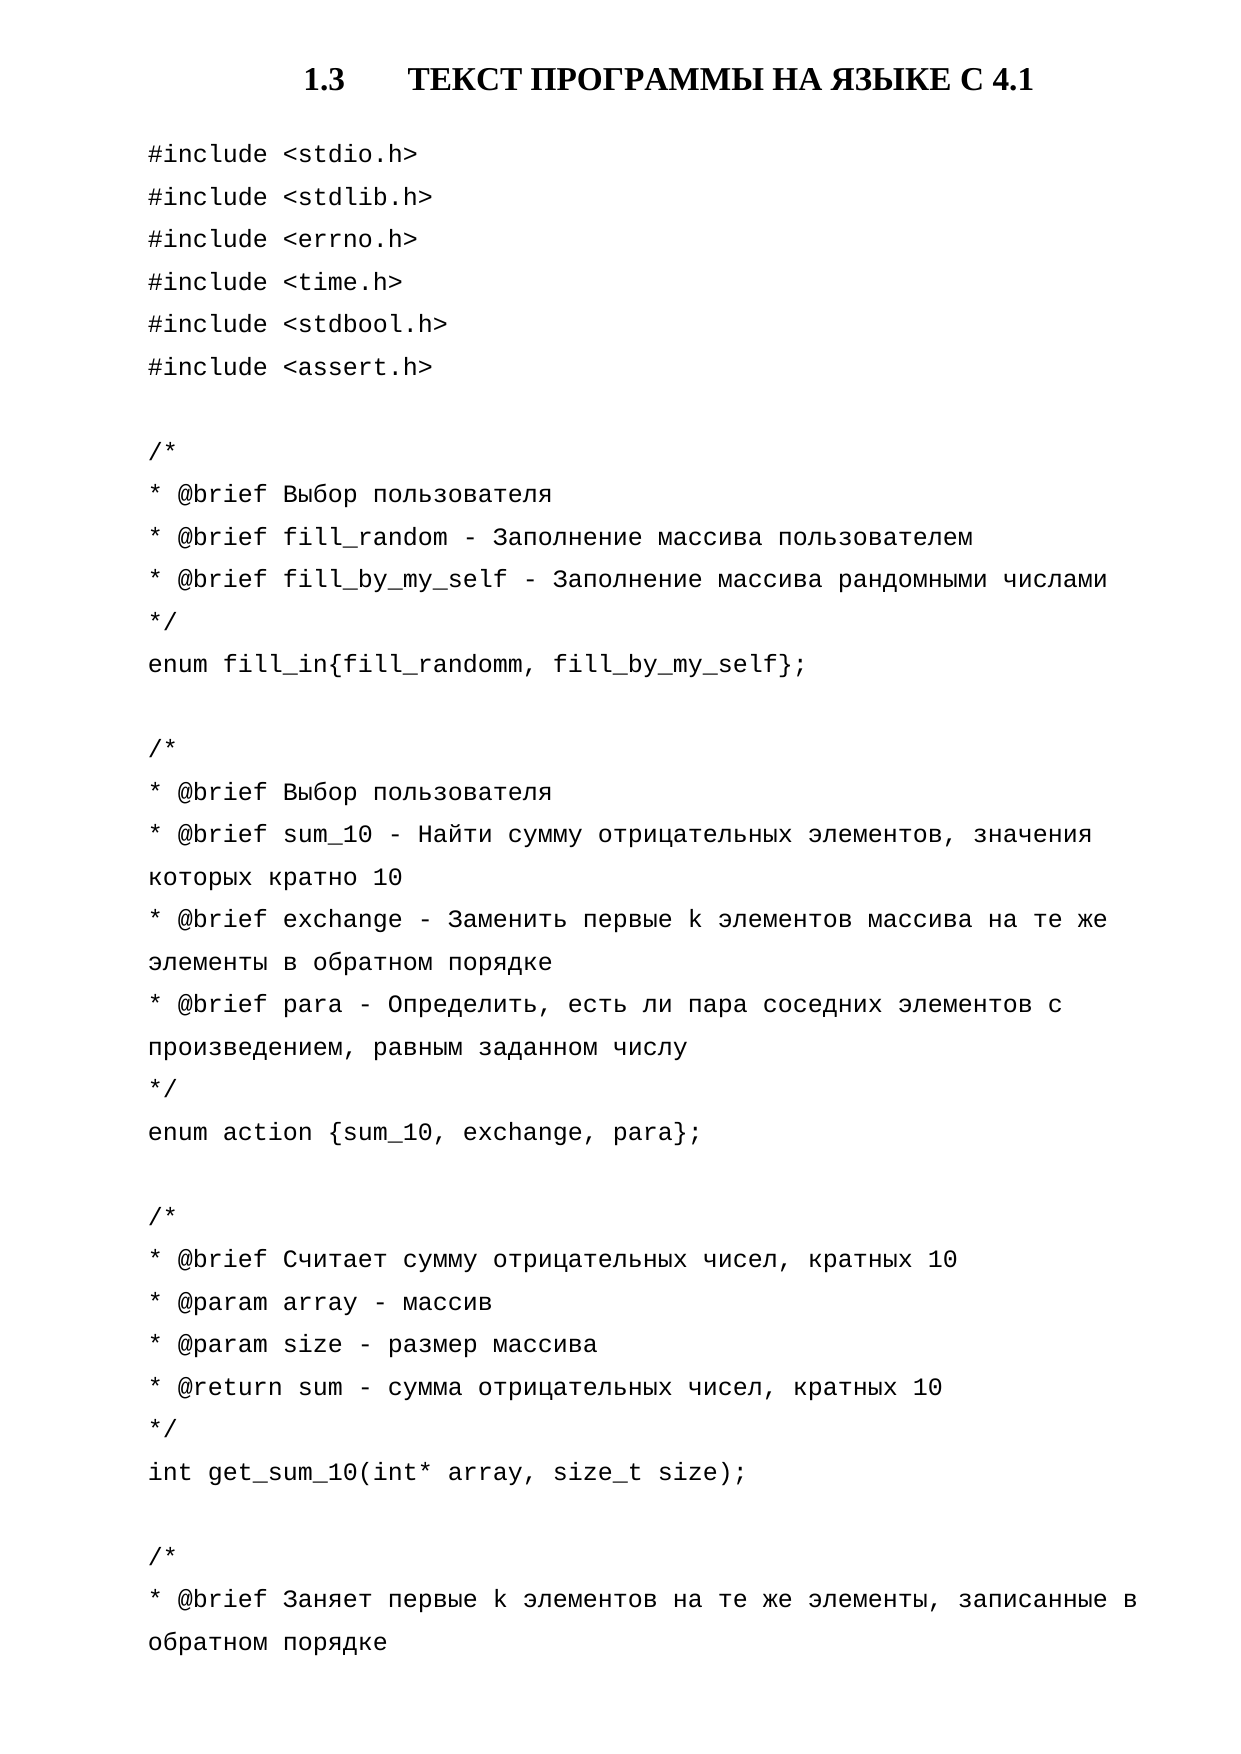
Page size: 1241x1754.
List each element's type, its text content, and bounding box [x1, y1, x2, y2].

text * @brief fill_random - Заполнение массива пользователем [148, 524, 1152, 552]
text * @brief Считает сумму отрицательных чисел, кратных 10 [148, 1247, 1152, 1275]
text */ [148, 609, 1152, 637]
text * @brief fill_by_my_self - Заполнение массива рандомными числами [148, 567, 1152, 595]
text /* [148, 1544, 1152, 1572]
text */ [148, 1077, 1152, 1105]
text * @brief Выбор пользователя [148, 482, 1152, 510]
text * @brief Выбор пользователя [148, 779, 1152, 807]
text * @brief sum_10 - Найти сумму отрицательных элементов, значения которых кратно 10 [148, 822, 1152, 892]
text * @brief exchange - Заменить первые k элементов массива на те же элементы в обратном порядке [148, 907, 1152, 977]
text enum action {sum_10, exchange, para}; [148, 1119, 1152, 1147]
text #include <assert.h> [148, 354, 1152, 382]
text #include <errno.h> [148, 227, 1152, 255]
text /* [148, 439, 1152, 467]
text * @brief Заняет первые k элементов на те же элементы, записанные в обратном порядке [148, 1587, 1152, 1657]
text #include <stdbool.h> [148, 312, 1152, 340]
text /* [148, 1204, 1152, 1232]
text /* [148, 737, 1152, 765]
text * @param array - массив [148, 1289, 1152, 1317]
text * @return sum - сумма отрицательных чисел, кратных 10 [148, 1374, 1152, 1402]
text * @brief para - Определить, есть ли пара соседних элементов с произведением, pавным заданном числу [148, 992, 1152, 1062]
text */ [148, 1417, 1152, 1445]
text #include <stdlib.h> [148, 184, 1152, 212]
text enum fill_in{fill_randomm, fill_by_my_self}; [148, 652, 1152, 680]
text #include <time.h> [148, 269, 1152, 297]
text #include <stdio.h> [148, 142, 1152, 170]
text * @param size - размер массива [148, 1332, 1152, 1360]
text Текст программы на языке C 4.1 [185, 59, 1152, 97]
text int get_sum_10(int* array, size_t size); [148, 1459, 1152, 1487]
